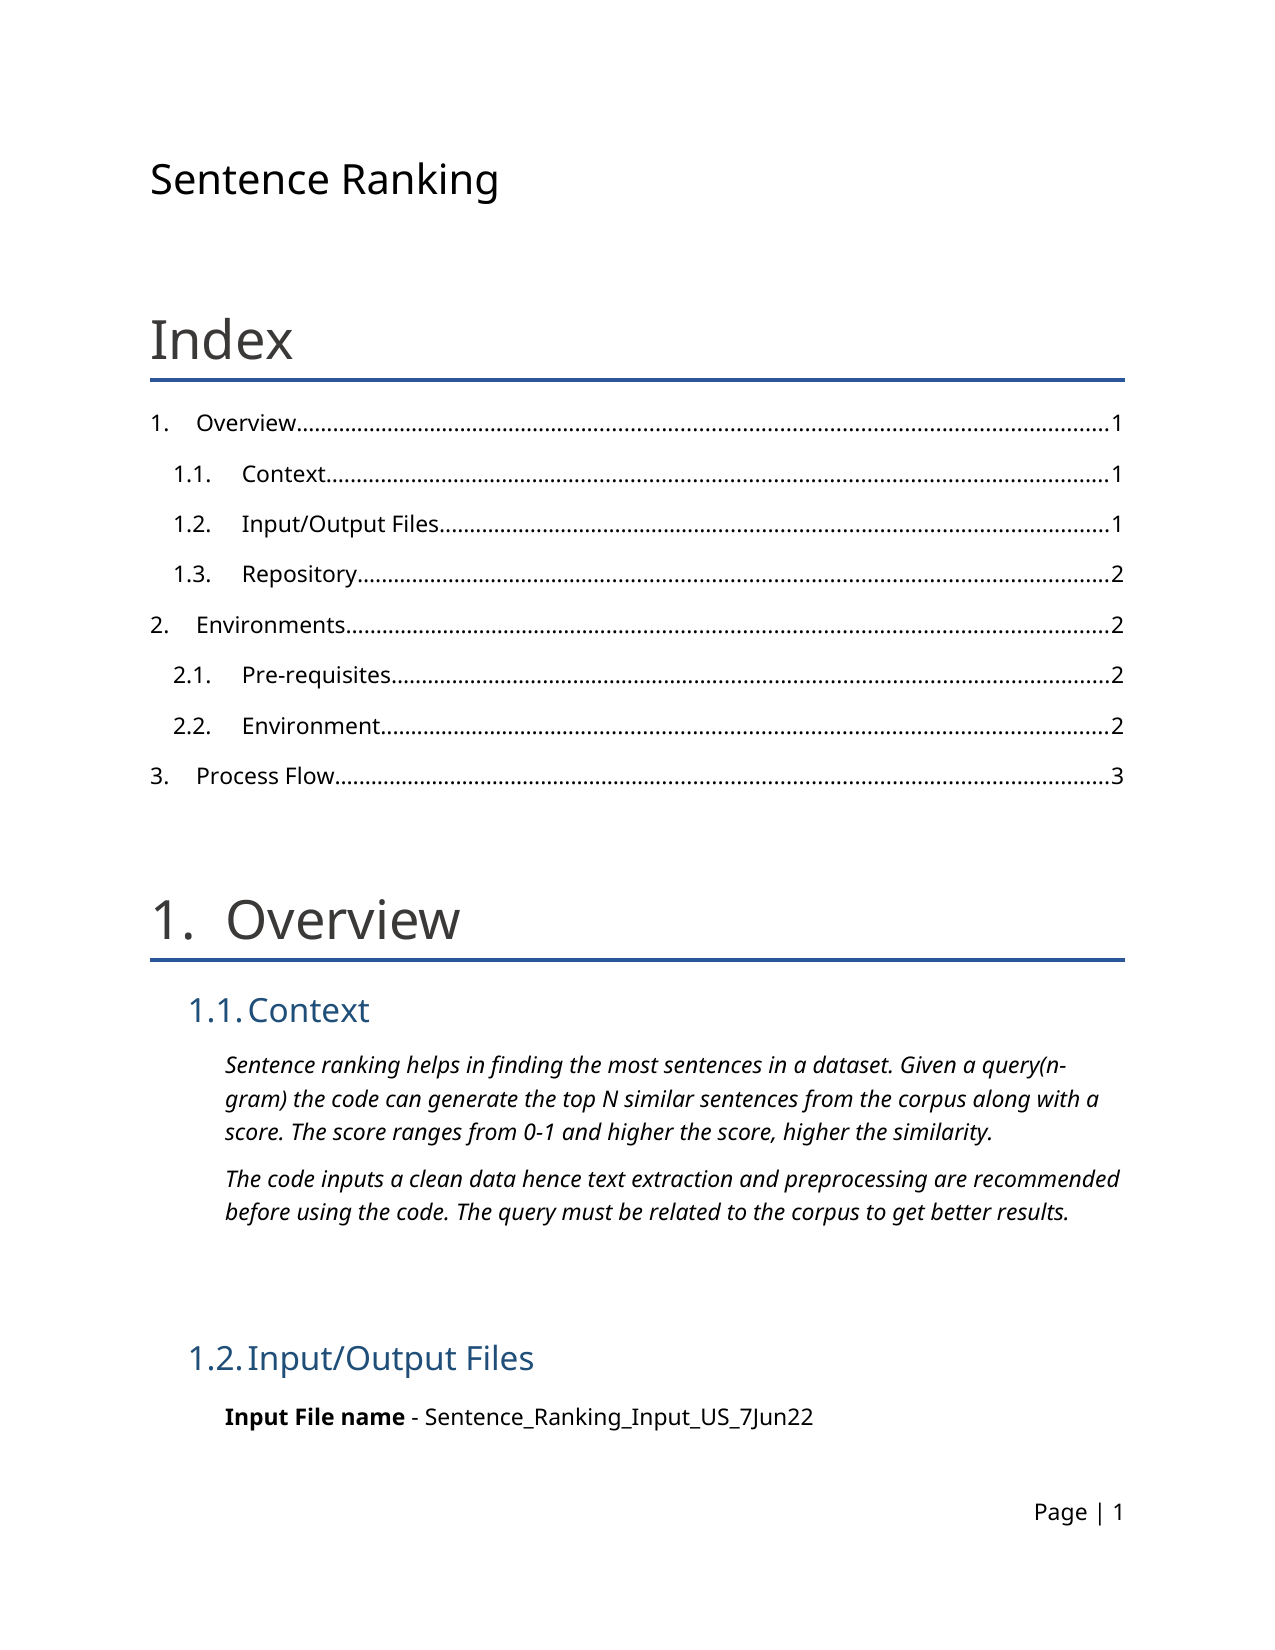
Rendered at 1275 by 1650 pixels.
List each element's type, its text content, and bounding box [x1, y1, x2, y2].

text The code inputs a clean data hence text extraction and preprocessing are recommended before using the code. The query must be related to the corpus to get better results. [225, 1162, 1125, 1227]
text Sentence ranking helps in finding the most sentences in a dataset. Given a query(n-gram) the code can generate the top N similar sentences from the corpus along with a score. The score ranges from 0-1 and higher the score, higher the similarity. [225, 1049, 1125, 1147]
subtitle Overview [150, 882, 1125, 958]
text Sentence Ranking [150, 150, 1125, 207]
subtitle Input/Output Files [187, 1335, 1125, 1380]
subtitle Context [187, 987, 1125, 1033]
text Input File name - Sentence_Ranking_Input_US_7Jun22 [225, 1401, 1125, 1432]
